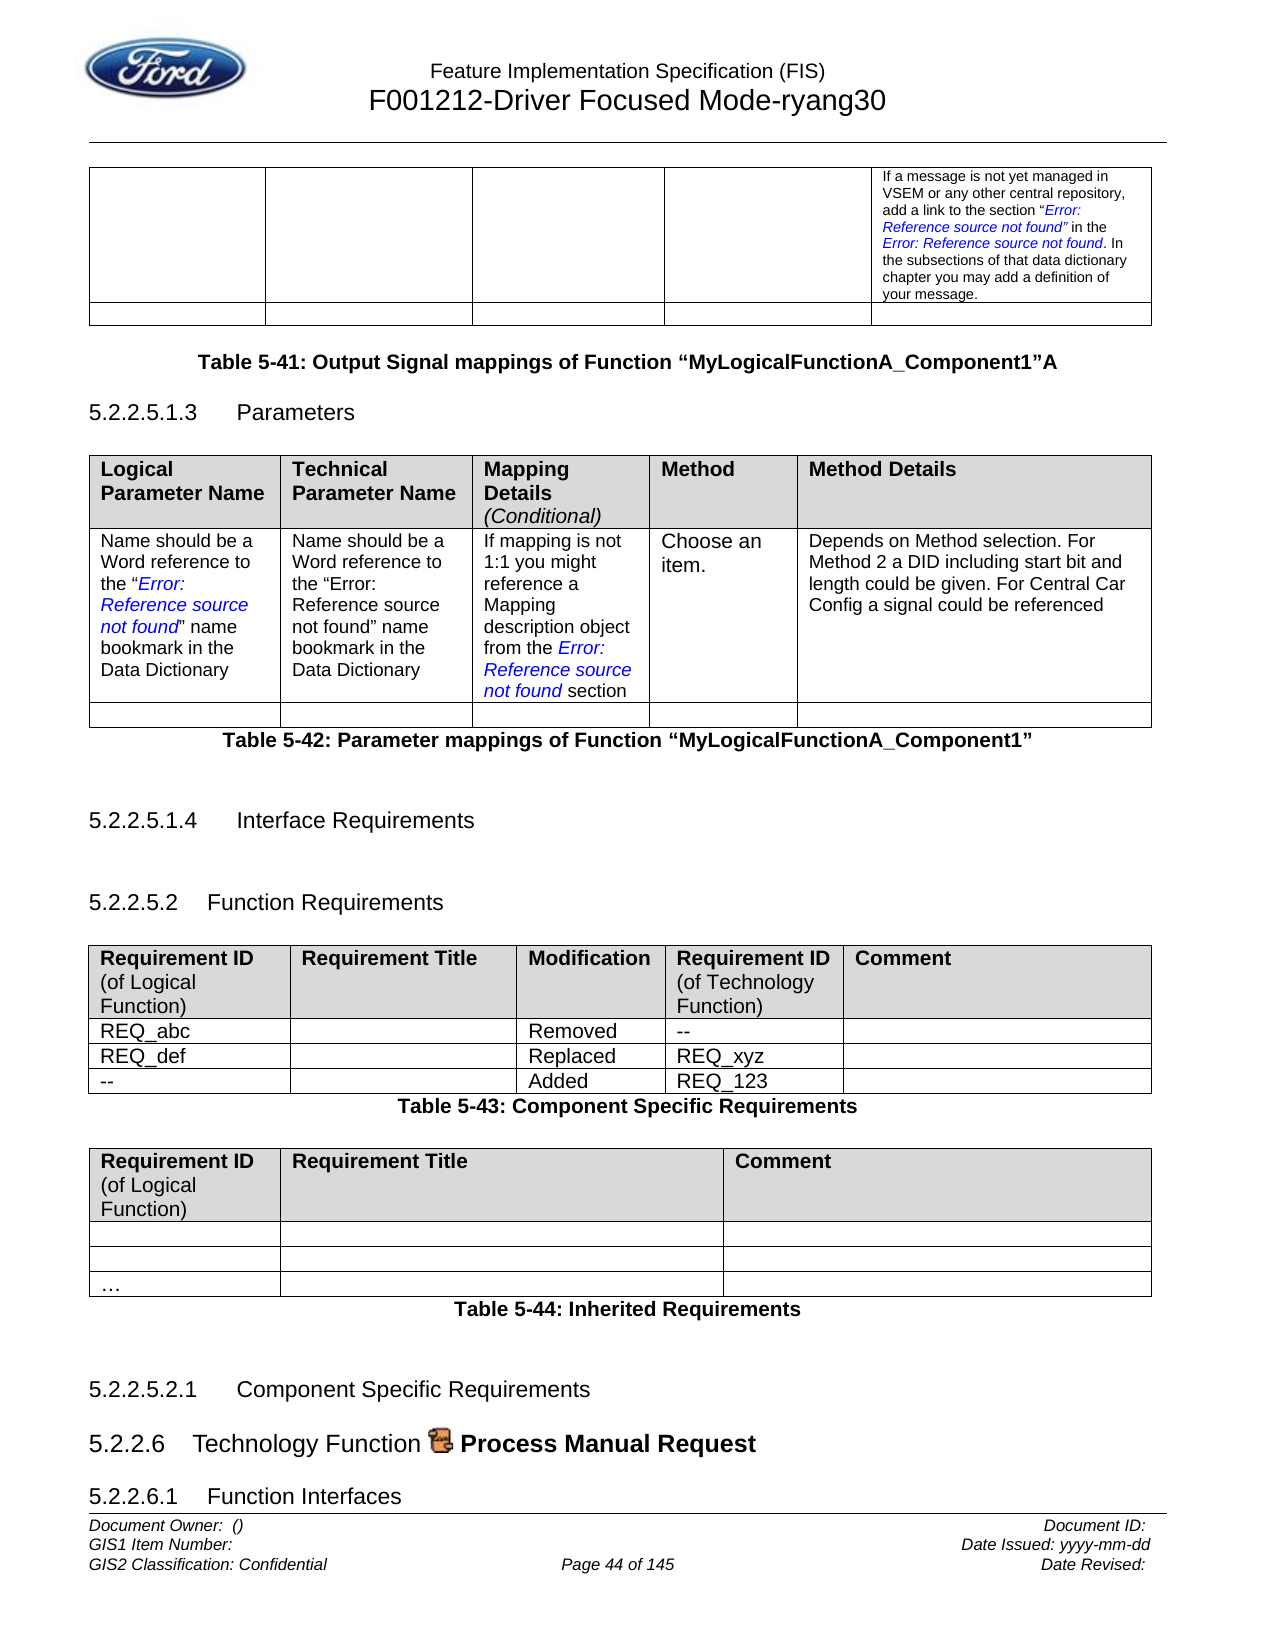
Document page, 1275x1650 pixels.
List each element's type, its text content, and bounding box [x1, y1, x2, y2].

subtitle Parameters [89, 399, 1167, 425]
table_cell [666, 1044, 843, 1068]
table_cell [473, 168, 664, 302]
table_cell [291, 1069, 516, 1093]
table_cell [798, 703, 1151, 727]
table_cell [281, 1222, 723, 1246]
picture [65, 18, 266, 119]
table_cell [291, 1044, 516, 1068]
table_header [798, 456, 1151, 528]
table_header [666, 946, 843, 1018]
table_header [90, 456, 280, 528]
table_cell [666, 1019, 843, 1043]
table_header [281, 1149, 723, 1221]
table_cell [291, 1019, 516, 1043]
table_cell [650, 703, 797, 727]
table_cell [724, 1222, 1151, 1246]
picture [428, 1427, 454, 1453]
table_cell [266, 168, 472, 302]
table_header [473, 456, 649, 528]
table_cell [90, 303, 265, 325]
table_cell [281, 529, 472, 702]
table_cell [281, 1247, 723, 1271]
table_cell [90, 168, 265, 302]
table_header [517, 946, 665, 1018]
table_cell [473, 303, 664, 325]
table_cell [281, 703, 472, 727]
subtitle Component Specific Requirements [89, 1376, 1167, 1403]
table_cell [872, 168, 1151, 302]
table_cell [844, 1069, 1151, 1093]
subtitle Interface Requirements [89, 807, 1167, 833]
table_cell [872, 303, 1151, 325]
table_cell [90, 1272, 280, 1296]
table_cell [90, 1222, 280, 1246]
subtitle Technology Function Process Manual Request [89, 1428, 1167, 1458]
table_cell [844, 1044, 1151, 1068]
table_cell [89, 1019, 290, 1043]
subtitle Function Interfaces [89, 1483, 1167, 1509]
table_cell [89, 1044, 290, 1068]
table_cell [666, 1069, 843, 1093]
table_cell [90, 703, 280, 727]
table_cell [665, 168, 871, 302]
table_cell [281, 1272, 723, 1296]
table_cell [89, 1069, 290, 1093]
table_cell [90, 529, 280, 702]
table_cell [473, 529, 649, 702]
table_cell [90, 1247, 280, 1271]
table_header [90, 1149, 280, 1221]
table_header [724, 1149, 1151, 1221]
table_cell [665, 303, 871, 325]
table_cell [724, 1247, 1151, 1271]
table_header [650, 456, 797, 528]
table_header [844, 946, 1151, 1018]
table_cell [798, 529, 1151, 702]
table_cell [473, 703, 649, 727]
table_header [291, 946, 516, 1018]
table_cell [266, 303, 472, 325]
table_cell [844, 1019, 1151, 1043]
subtitle Function Requirements [89, 889, 1167, 915]
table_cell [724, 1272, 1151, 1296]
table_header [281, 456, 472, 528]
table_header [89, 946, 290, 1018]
